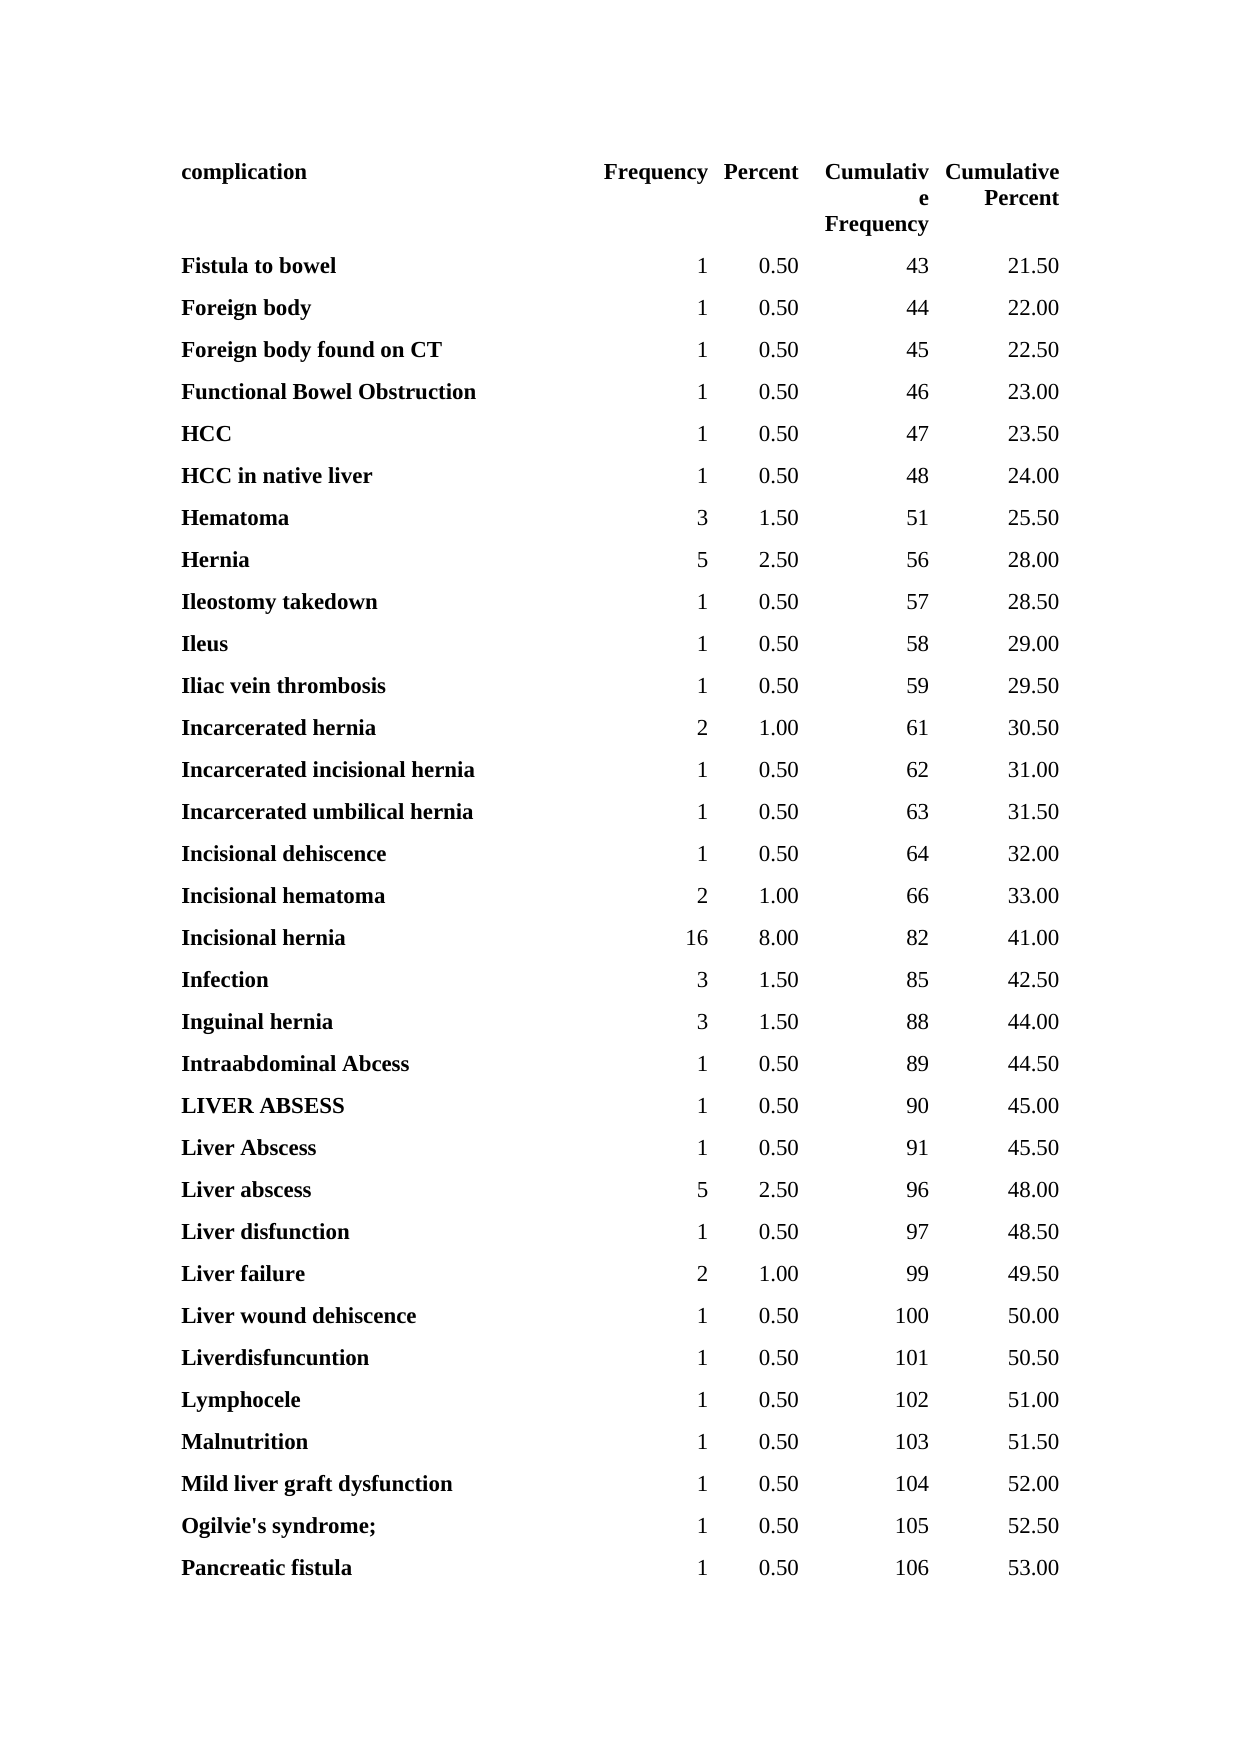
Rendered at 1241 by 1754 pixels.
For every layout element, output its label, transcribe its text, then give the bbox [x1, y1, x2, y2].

table_cell 0.50 [716, 1042, 806, 1084]
table_header complication [173, 150, 596, 245]
table_cell 97 [806, 1210, 937, 1252]
table_cell 1 [596, 1546, 716, 1588]
table_cell Ileostomy takedown [173, 581, 596, 622]
table_cell 44.50 [937, 1042, 1067, 1084]
table_cell 1 [596, 1420, 716, 1462]
table_cell Ogilvie's syndrome; [173, 1504, 596, 1546]
table_cell 28.00 [937, 539, 1067, 581]
table_cell Infection [173, 958, 596, 1000]
table_cell 0.50 [716, 833, 806, 874]
table_cell 1 [596, 1504, 716, 1546]
table_cell 57 [806, 581, 937, 622]
table_cell 1 [596, 749, 716, 790]
table_cell 0.50 [716, 1462, 806, 1504]
table_cell 45 [806, 329, 937, 371]
table_cell 101 [806, 1336, 937, 1378]
table_cell 1 [596, 833, 716, 874]
table_cell Incisional hernia [173, 916, 596, 958]
table_cell 0.50 [716, 581, 806, 622]
table_cell Liver disfunction [173, 1210, 596, 1252]
table_cell 24.00 [937, 455, 1067, 497]
table_cell 46 [806, 371, 937, 413]
table_cell Incarcerated hernia [173, 706, 596, 748]
table_cell 44 [806, 287, 937, 329]
table_cell 103 [806, 1420, 937, 1462]
table_cell 85 [806, 958, 937, 1000]
table_cell Inguinal hernia [173, 1000, 596, 1042]
table_cell 91 [806, 1126, 937, 1168]
table_cell 1 [596, 371, 716, 413]
table_cell 32.00 [937, 833, 1067, 874]
table_cell Incarcerated umbilical hernia [173, 790, 596, 832]
table_cell Mild liver graft dysfunction [173, 1462, 596, 1504]
table_cell Hernia [173, 539, 596, 581]
table_cell 48 [806, 455, 937, 497]
table_cell 96 [806, 1168, 937, 1210]
table_cell 48.50 [937, 1210, 1067, 1252]
table_cell 0.50 [716, 1210, 806, 1252]
table_cell Ileus [173, 623, 596, 664]
table_cell 1 [596, 1336, 716, 1378]
table_cell 0.50 [716, 1126, 806, 1168]
table_cell 1 [596, 790, 716, 832]
table_cell Liver abscess [173, 1168, 596, 1210]
table_cell 5 [596, 1168, 716, 1210]
table_cell 104 [806, 1462, 937, 1504]
table_cell 1 [596, 665, 716, 706]
table_cell 51.00 [937, 1378, 1067, 1420]
table_cell 3 [596, 958, 716, 1000]
table_cell 1 [596, 1378, 716, 1420]
table_cell 43 [806, 245, 937, 287]
table_cell 2.50 [716, 539, 806, 581]
table_cell 0.50 [716, 1420, 806, 1462]
table_cell 0.50 [716, 623, 806, 664]
table_cell 0.50 [716, 329, 806, 371]
table_cell 1 [596, 455, 716, 497]
table_cell 105 [806, 1504, 937, 1546]
table_cell 29.00 [937, 623, 1067, 664]
table_header Cumulative Frequency [806, 150, 937, 245]
table_cell 50.00 [937, 1294, 1067, 1336]
table_cell 61 [806, 706, 937, 748]
table_cell 30.50 [937, 706, 1067, 748]
table_cell 45.00 [937, 1084, 1067, 1126]
table_cell 0.50 [716, 1504, 806, 1546]
table_cell 50.50 [937, 1336, 1067, 1378]
table_cell 58 [806, 623, 937, 664]
table_cell Incarcerated incisional hernia [173, 749, 596, 790]
table_cell LIVER ABSESS [173, 1084, 596, 1126]
table_cell 0.50 [716, 245, 806, 287]
table_cell 21.50 [937, 245, 1067, 287]
table_cell 0.50 [716, 790, 806, 832]
table_cell 5 [596, 539, 716, 581]
table_cell 2 [596, 1252, 716, 1294]
table_cell 0.50 [716, 371, 806, 413]
table_cell 64 [806, 833, 937, 874]
table_cell 1 [596, 413, 716, 454]
table_cell 0.50 [716, 455, 806, 497]
table_cell Foreign body [173, 287, 596, 329]
table_cell HCC [173, 413, 596, 454]
table_cell 44.00 [937, 1000, 1067, 1042]
table_cell 1.00 [716, 1252, 806, 1294]
table_cell Liver wound dehiscence [173, 1294, 596, 1336]
table_cell Fistula to bowel [173, 245, 596, 287]
table_cell 1 [596, 287, 716, 329]
table_cell 41.00 [937, 916, 1067, 958]
table_cell 1.00 [716, 874, 806, 916]
table_cell 29.50 [937, 665, 1067, 706]
table_cell 100 [806, 1294, 937, 1336]
table_cell Foreign body found on CT [173, 329, 596, 371]
table_cell 8.00 [716, 916, 806, 958]
table_cell 0.50 [716, 287, 806, 329]
table_cell Iliac vein thrombosis [173, 665, 596, 706]
table_cell 3 [596, 1000, 716, 1042]
table_header Percent [716, 150, 806, 245]
table_cell 42.50 [937, 958, 1067, 1000]
table_cell 33.00 [937, 874, 1067, 916]
table_cell 56 [806, 539, 937, 581]
table_cell 1.50 [716, 1000, 806, 1042]
table_cell 1 [596, 1210, 716, 1252]
table_cell 53.00 [937, 1546, 1067, 1588]
table_cell 52.50 [937, 1504, 1067, 1546]
table_cell 51.50 [937, 1420, 1067, 1462]
table_cell 1 [596, 1462, 716, 1504]
table_cell Lymphocele [173, 1378, 596, 1420]
table_cell 1.00 [716, 706, 806, 748]
table_cell 2 [596, 874, 716, 916]
table_cell Pancreatic fistula [173, 1546, 596, 1588]
table_cell 48.00 [937, 1168, 1067, 1210]
table_cell 2 [596, 706, 716, 748]
table_cell 1 [596, 1294, 716, 1336]
table_cell 2.50 [716, 1168, 806, 1210]
table_cell 3 [596, 497, 716, 538]
table_cell 66 [806, 874, 937, 916]
table_cell 52.00 [937, 1462, 1067, 1504]
table_cell Intraabdominal Abcess [173, 1042, 596, 1084]
table_cell Hematoma [173, 497, 596, 538]
table_cell 106 [806, 1546, 937, 1588]
table_cell 16 [596, 916, 716, 958]
table_cell 0.50 [716, 1378, 806, 1420]
table_cell 1 [596, 1084, 716, 1126]
table_cell 0.50 [716, 1546, 806, 1588]
table_cell 0.50 [716, 665, 806, 706]
table_cell 90 [806, 1084, 937, 1126]
table_cell 82 [806, 916, 937, 958]
table_cell 1 [596, 329, 716, 371]
table_cell 0.50 [716, 749, 806, 790]
table_cell Liverdisfuncuntion [173, 1336, 596, 1378]
table_cell 31.50 [937, 790, 1067, 832]
table_cell 63 [806, 790, 937, 832]
table_cell 31.00 [937, 749, 1067, 790]
table_cell 47 [806, 413, 937, 454]
table_cell 0.50 [716, 413, 806, 454]
table_cell Incisional hematoma [173, 874, 596, 916]
table_cell Functional Bowel Obstruction [173, 371, 596, 413]
table_cell 22.00 [937, 287, 1067, 329]
table_cell Liver Abscess [173, 1126, 596, 1168]
table_cell 1 [596, 1042, 716, 1084]
table_cell 1 [596, 1126, 716, 1168]
table_cell 28.50 [937, 581, 1067, 622]
table_cell 89 [806, 1042, 937, 1084]
table_cell 102 [806, 1378, 937, 1420]
table_cell 49.50 [937, 1252, 1067, 1294]
table_cell 23.00 [937, 371, 1067, 413]
table_cell 25.50 [937, 497, 1067, 538]
table_cell 22.50 [937, 329, 1067, 371]
table_cell 0.50 [716, 1294, 806, 1336]
table_cell Incisional dehiscence [173, 833, 596, 874]
table_cell 1.50 [716, 497, 806, 538]
table_cell 99 [806, 1252, 937, 1294]
table_cell HCC in native liver [173, 455, 596, 497]
table_cell 0.50 [716, 1336, 806, 1378]
table_header Cumulative Percent [937, 150, 1067, 245]
table_cell Liver failure [173, 1252, 596, 1294]
table_cell 51 [806, 497, 937, 538]
table_header Frequency [596, 150, 716, 245]
table_cell 88 [806, 1000, 937, 1042]
table_cell 45.50 [937, 1126, 1067, 1168]
table_cell 59 [806, 665, 937, 706]
table_cell 62 [806, 749, 937, 790]
table_cell 1 [596, 581, 716, 622]
table_cell 1 [596, 623, 716, 664]
table_cell Malnutrition [173, 1420, 596, 1462]
table_cell 0.50 [716, 1084, 806, 1126]
table_cell 23.50 [937, 413, 1067, 454]
table_cell 1 [596, 245, 716, 287]
table_cell 1.50 [716, 958, 806, 1000]
